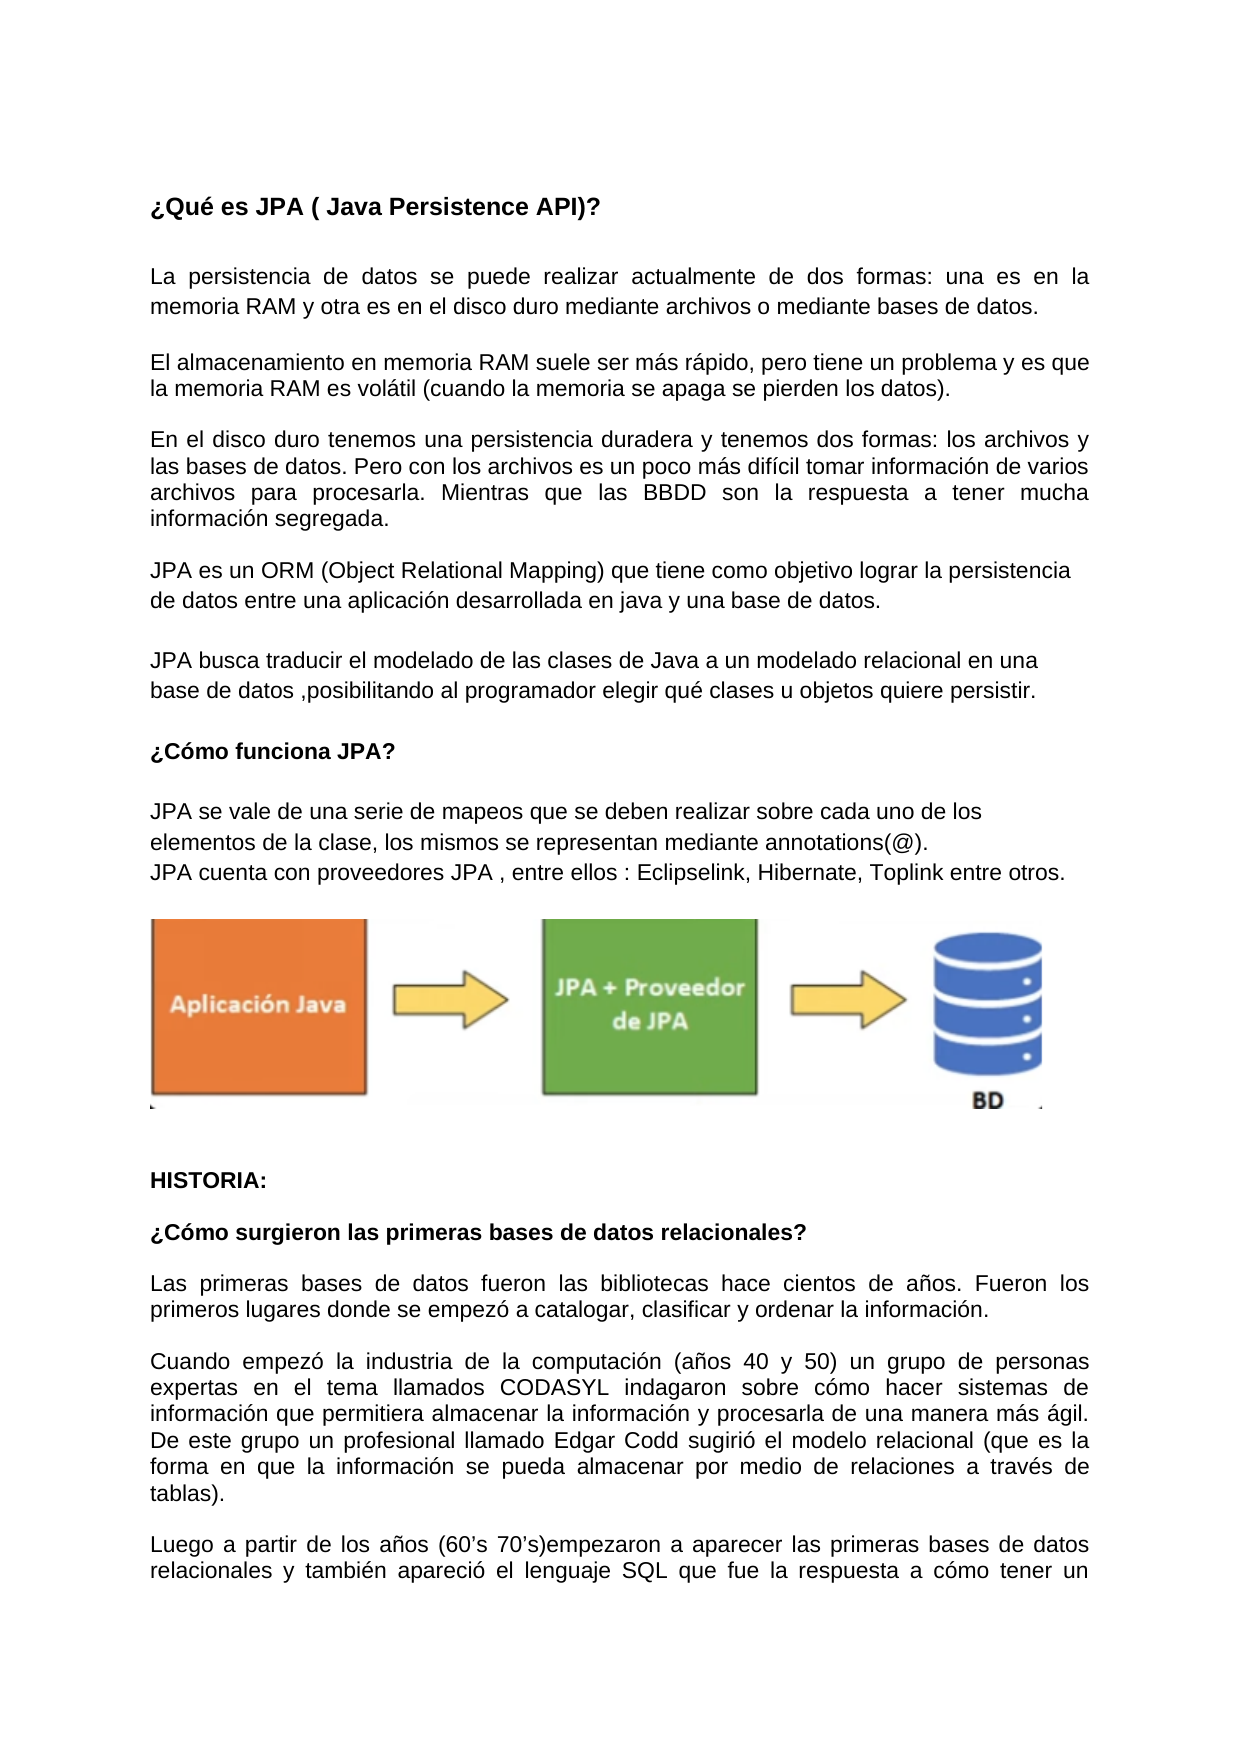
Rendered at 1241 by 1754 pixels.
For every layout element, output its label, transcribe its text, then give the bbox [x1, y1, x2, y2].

text Las primeras bases de datos fueron las bibliotecas hace cientos de años. Fueron los primeros lugares donde se empezó a catalogar, clasificar y ordenar la información. [150, 1270, 1090, 1323]
picture [150, 919, 1043, 1109]
text JPA se vale de una serie de mapeos que se deben realizar sobre cada uno de los elementos de la clase, los mismos se representan mediante annotations(@). [150, 798, 1090, 855]
text El almacenamiento en memoria RAM suele ser más rápido, pero tiene un problema y es que la memoria RAM es volátil (cuando la memoria se apaga se pierden los datos). [150, 348, 1090, 401]
subtitle ¿Qué es JPA ( Java Persistence API)? [150, 192, 1090, 220]
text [150, 1531, 1090, 1583]
text JPA es un ORM (Object Relational Mapping) que tiene como objetivo lograr la persistencia de datos entre una aplicación desarrollada en java y una base de datos. [150, 557, 1090, 613]
text ¿Cómo surgieron las primeras bases de datos relacionales? [150, 1219, 1090, 1245]
text HISTORIA: [150, 1167, 1090, 1194]
text ¿Cómo funciona JPA? [150, 738, 1090, 764]
text La persistencia de datos se puede realizar actualmente de dos formas: una es en la memoria RAM y otra es en el disco duro mediante archivos o mediante bases de datos. [150, 263, 1090, 320]
text JPA cuenta con proveedores JPA , entre ellos : Eclipselink, Hibernate, Toplink entre otros. [150, 859, 1090, 885]
text Cuando empezó la industria de la computación (años 40 y 50) un grupo de personas expertas en el tema llamados CODASYL indagaron sobre cómo hacer sistemas de información que permitiera almacenar la información y procesarla de una manera más ágil. De este grupo un profesional llamado Edgar Codd sugirió el modelo relacional (que es la forma en que la información se pueda almacenar por medio de relaciones a través de tablas). [150, 1348, 1090, 1506]
text En el disco duro tenemos una persistencia duradera y tenemos dos formas: los archivos y las bases de datos. Pero con los archivos es un poco más difícil tomar información de varios archivos para procesarla. Mientras que las BBDD son la respuesta a tener mucha información segregada. [150, 426, 1090, 532]
text JPA busca traducir el modelado de las clases de Java a un modelado relacional en una base de datos ,posibilitando al programador elegir qué clases u objetos quiere persistir. [150, 647, 1090, 704]
